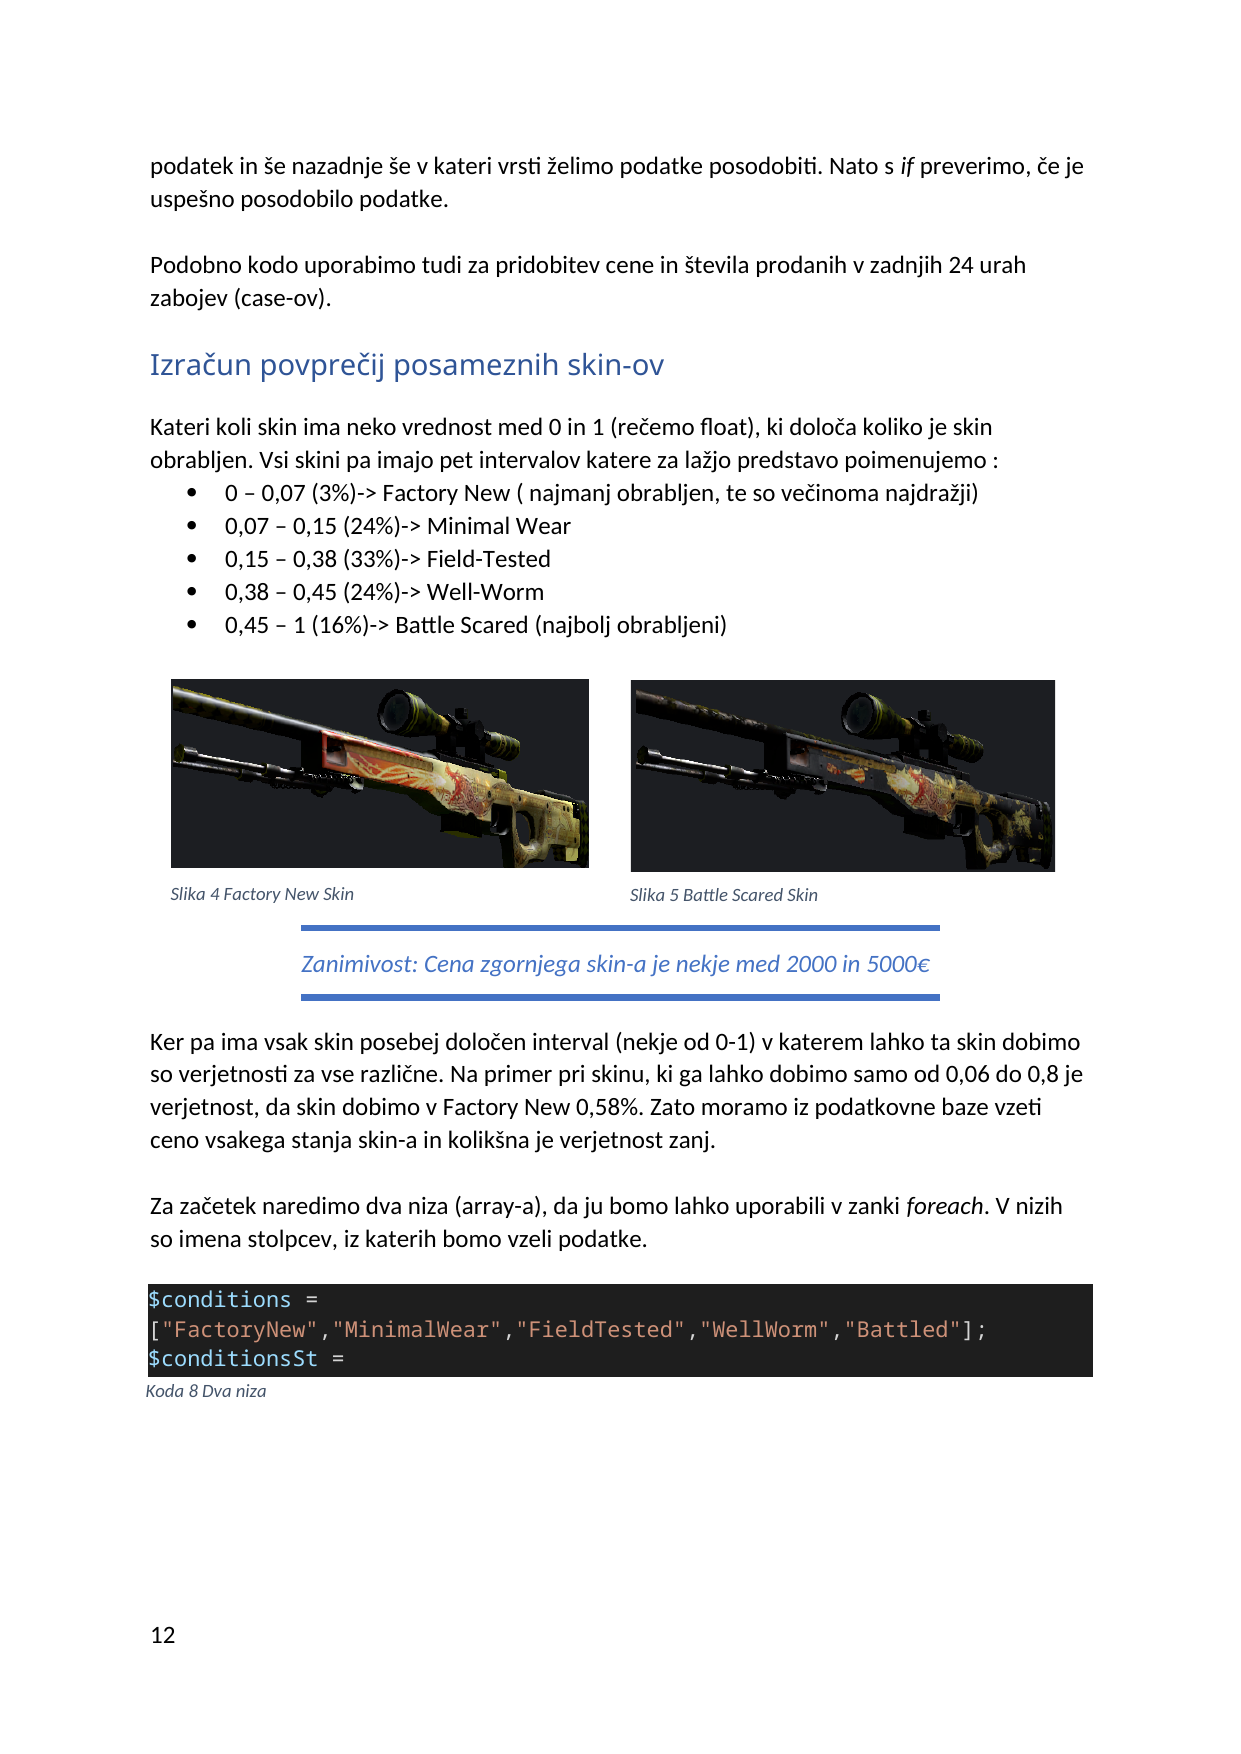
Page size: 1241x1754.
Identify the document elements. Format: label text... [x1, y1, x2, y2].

list 0,15 – 0,38 (33%)-> Field-Tested [187, 543, 1090, 574]
text Kateri koli skin ima neko vrednost med 0 in 1 (rečemo float), ki določa koliko je skin obrabljen. Vsi skini pa imajo pet intervalov katere za lažjo predstavo poimenujemo : [150, 412, 1090, 475]
text Za začetek naredimo dva niza (array-a), da ju bomo lahko uporabili v zanki foreach. V nizih so imena stolpcev, iz katerih bomo vzeli podatke. [150, 1190, 1090, 1254]
list 0 – 0,07 (3%)-> Factory New ( najmanj obrabljen, te so večinoma najdražji) [187, 477, 1090, 508]
picture [170, 679, 589, 872]
list 0,07 – 0,15 (24%)-> Minimal Wear [187, 510, 1090, 541]
list 0,45 – 1 (16%)-> Battle Scared (najbolj obrabljeni) [187, 609, 1090, 639]
text Podobno kodo uporabimo tudi za pridobitev cene in števila prodanih v zadnjih 24 urah zabojev (case-ov). [150, 249, 1090, 312]
list 0,38 – 0,45 (24%)-> Well-Worm [187, 576, 1090, 607]
text Na koncu moramo samo še podatke vnesti v podatkovno bazo. Ker podatke želimo samo posodobiti uporabimo UPDATE. Nato napišemo v katero tablo, kateri stolpec in kateri podatek in še nazadnje še v kateri vrsti želimo podatke posodobiti. Nato s if preverimo, če je uspešno posodobilo podatke. [150, 150, 1090, 213]
subtitle Izračun povprečij posameznih skin-ov [150, 344, 1090, 383]
picture [630, 680, 1055, 874]
